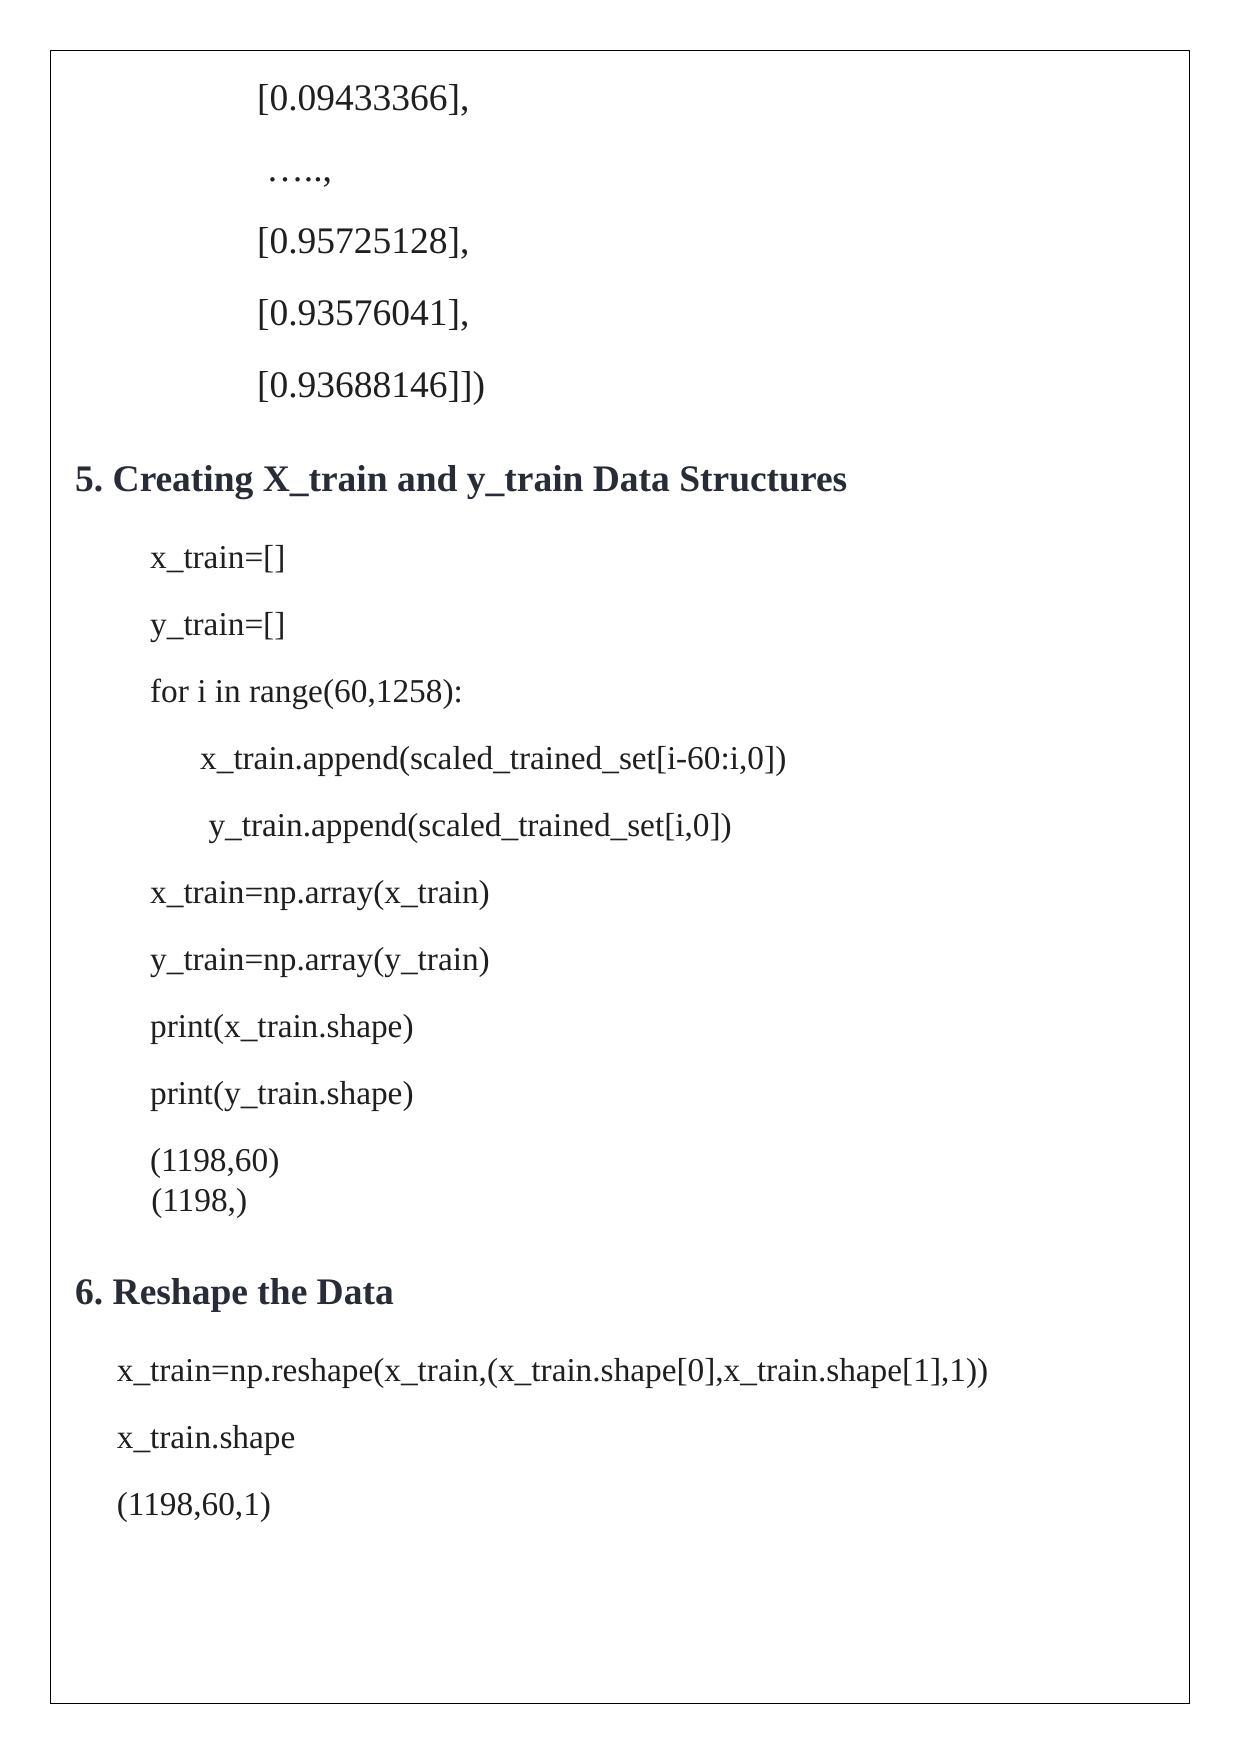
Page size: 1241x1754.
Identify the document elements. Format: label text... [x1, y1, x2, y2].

text y_train=np.array(y_train) [75, 939, 1164, 978]
text [0.09433366], [154, 75, 1164, 118]
text [0.93688146]]) [154, 362, 1164, 406]
text (1198,60,1) [75, 1484, 1164, 1522]
text x_train.append(scaled_trained_set[i-60:i,0]) [75, 738, 1164, 777]
text x_train=np.array(x_train) [75, 872, 1164, 911]
text print(y_train.shape) [75, 1073, 1164, 1112]
text print(x_train.shape) [75, 1006, 1164, 1045]
text y_train=[] [75, 604, 1164, 643]
text (1198,60) (1198,) [75, 1140, 1164, 1218]
text x_train=np.reshape(x_train,(x_train.shape[0],x_train.shape[1],1)) [75, 1350, 1164, 1388]
text x_train.shape [75, 1417, 1164, 1455]
text 6. Reshape the Data [75, 1269, 1164, 1312]
text [0.95725128], [154, 219, 1164, 262]
text y_train.append(scaled_trained_set[i,0]) [75, 805, 1164, 844]
text x_train=[] [75, 537, 1164, 576]
text ….., [154, 147, 1164, 190]
text [0.93576041], [154, 291, 1164, 334]
text for i in range(60,1258): [75, 671, 1164, 710]
text 5. Creating X_train and y_train Data Structures [75, 457, 1164, 500]
